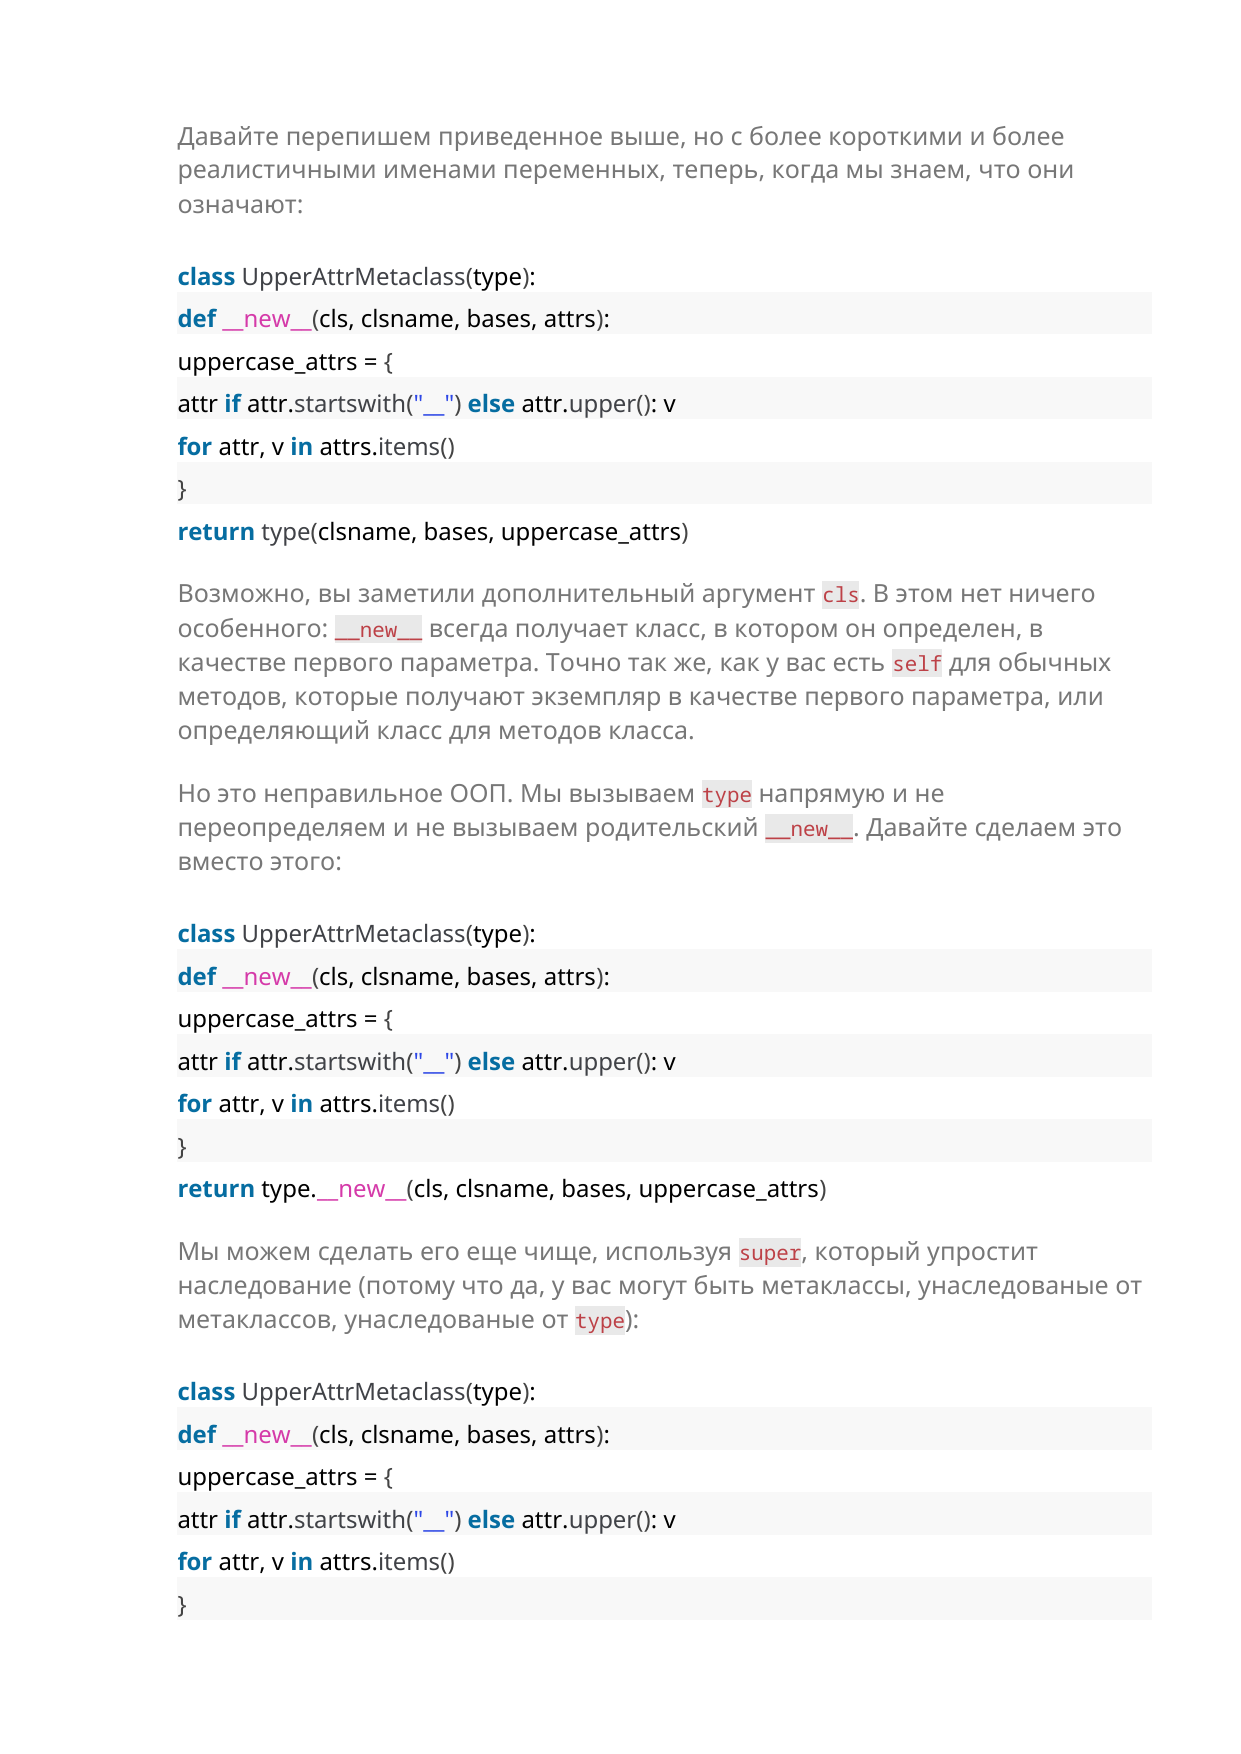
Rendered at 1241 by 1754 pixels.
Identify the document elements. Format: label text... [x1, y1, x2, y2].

text def __new__(cls, clsname, bases, attrs): [177, 949, 1152, 992]
text Возможно, вы заметили дополнительный аргумент cls. В этом нет ничего особенного: __new__ всегда получает класс, в котором он определен, в качестве первого параметра. Точно так же, как у вас есть self для обычных методов, которые получают экземпляр в качестве первого параметра, или определяющий класс для методов класса. [177, 576, 1152, 746]
text attr if attr.startswith("__") else attr.upper(): v [177, 1492, 1152, 1535]
text } [177, 462, 1152, 504]
text Давайте перепишем приведенное выше, но с более короткими и более реалистичными именами переменных, теперь, когда мы знаем, что они означают: [177, 118, 1152, 220]
text for attr, v in attrs.items() [177, 1077, 1152, 1119]
text return type(clsname, bases, uppercase_attrs) [177, 504, 1152, 547]
text attr if attr.startswith("__") else attr.upper(): v [177, 1034, 1152, 1077]
text class UpperAttrMetaclass(type): [177, 249, 1152, 292]
text } [177, 1577, 1152, 1620]
text Но это неправильное ООП. Мы вызываем type напрямую и не переопределяем и не вызываем родительский __new__. Давайте сделаем это вместо этого: [177, 776, 1152, 878]
text attr if attr.startswith("__") else attr.upper(): v [177, 377, 1152, 419]
text class UpperAttrMetaclass(type): [177, 907, 1152, 949]
text } [177, 1119, 1152, 1162]
text class UpperAttrMetaclass(type): [177, 1365, 1152, 1407]
text uppercase_attrs = { [177, 1450, 1152, 1492]
text Мы можем сделать его еще чище, используя super, который упростит наследование (потому что да, у вас могут быть метаклассы, унаследованые от метаклассов, унаследованые от type): [177, 1234, 1152, 1336]
text uppercase_attrs = { [177, 334, 1152, 377]
text uppercase_attrs = { [177, 992, 1152, 1034]
text for attr, v in attrs.items() [177, 1535, 1152, 1577]
text for attr, v in attrs.items() [177, 419, 1152, 462]
text def __new__(cls, clsname, bases, attrs): [177, 292, 1152, 334]
text def __new__(cls, clsname, bases, attrs): [177, 1407, 1152, 1450]
text return type.__new__(cls, clsname, bases, uppercase_attrs) [177, 1162, 1152, 1204]
